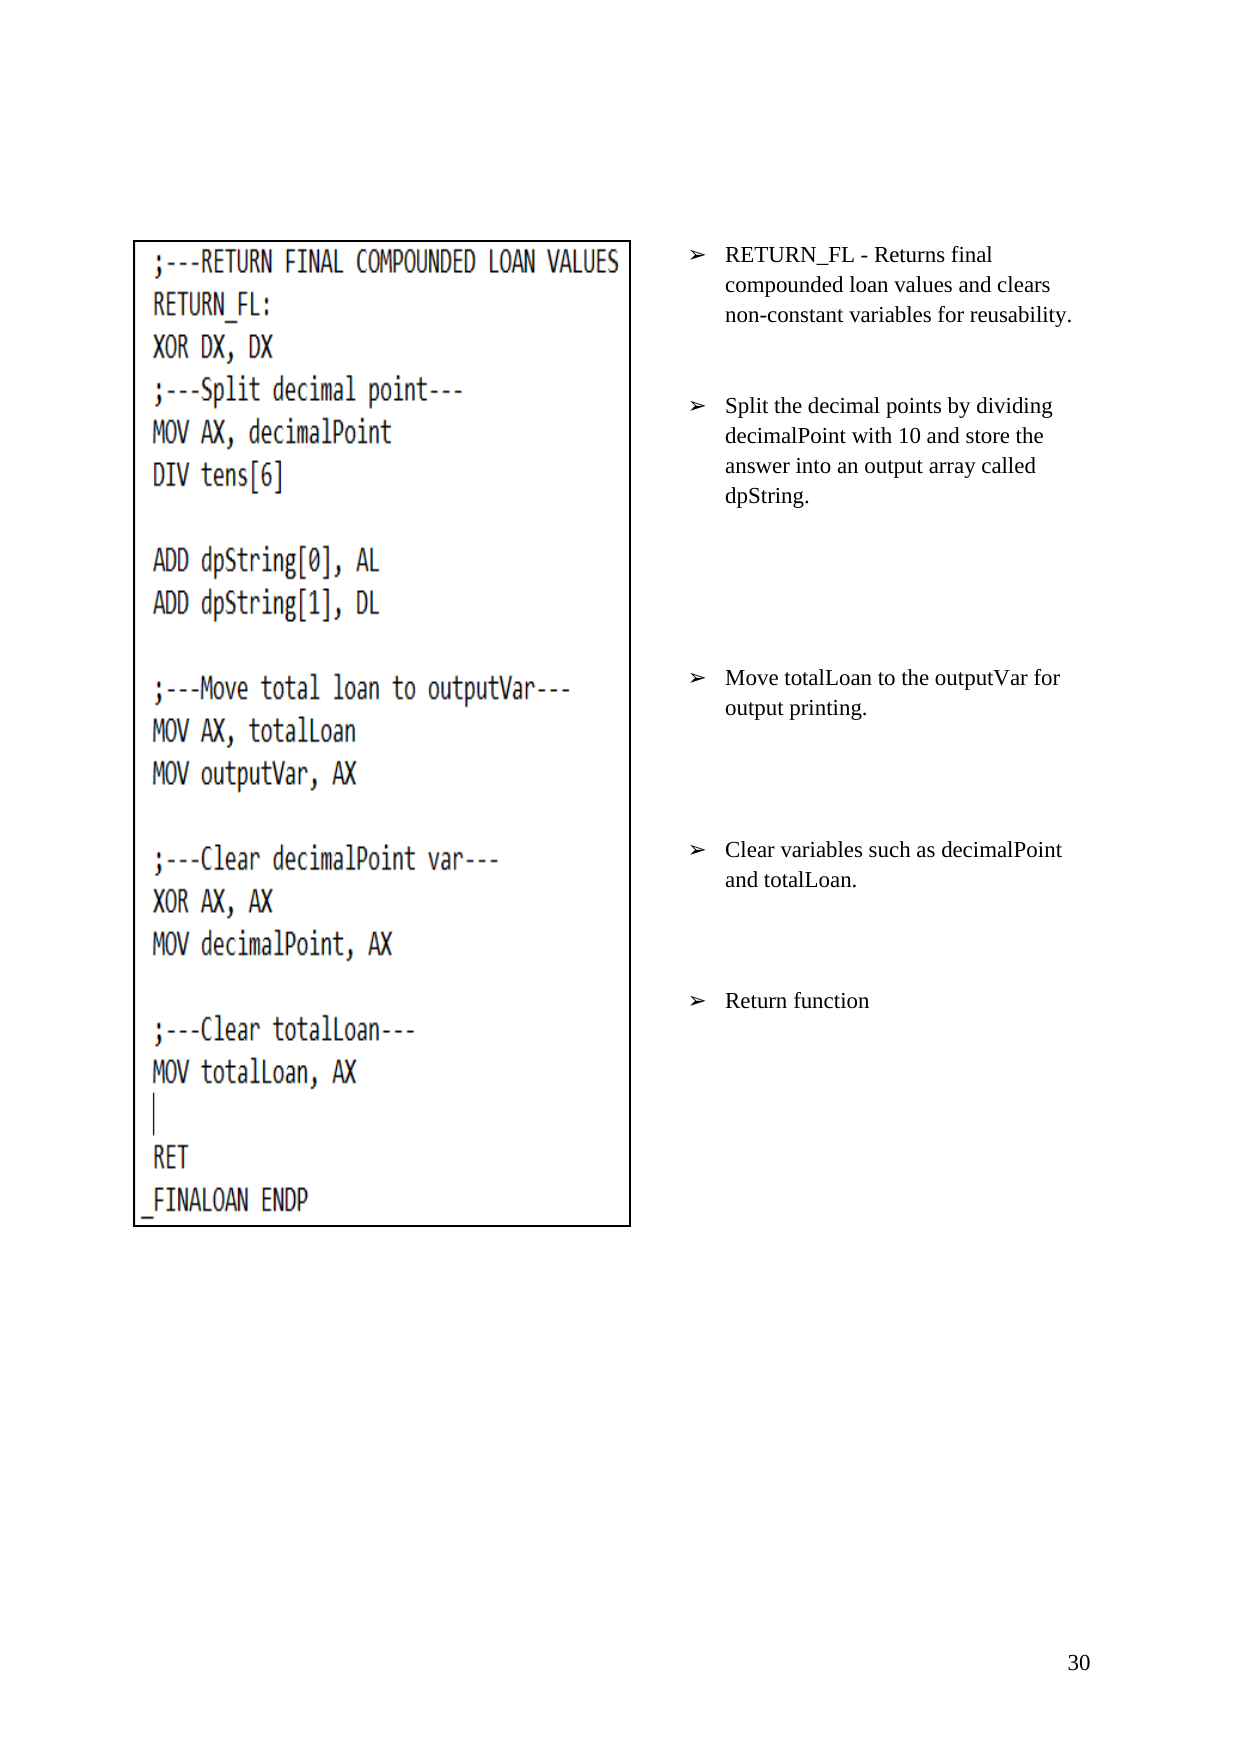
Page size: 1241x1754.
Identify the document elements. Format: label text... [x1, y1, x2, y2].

list RETURN_FL - Returns final compounded loan values and clears non-constant variables for reusability. [631, 241, 1090, 327]
list Move totalLoan to the outputVar for output printing. [631, 663, 1090, 720]
list Return function [631, 987, 1090, 1013]
picture [135, 242, 629, 1225]
list Split the decimal points by dividing decimalPoint with 10 and store the answer into an output array called dpString. [631, 392, 1090, 509]
list Clear variables such as decimalPoint and totalLoan. [631, 836, 1090, 892]
